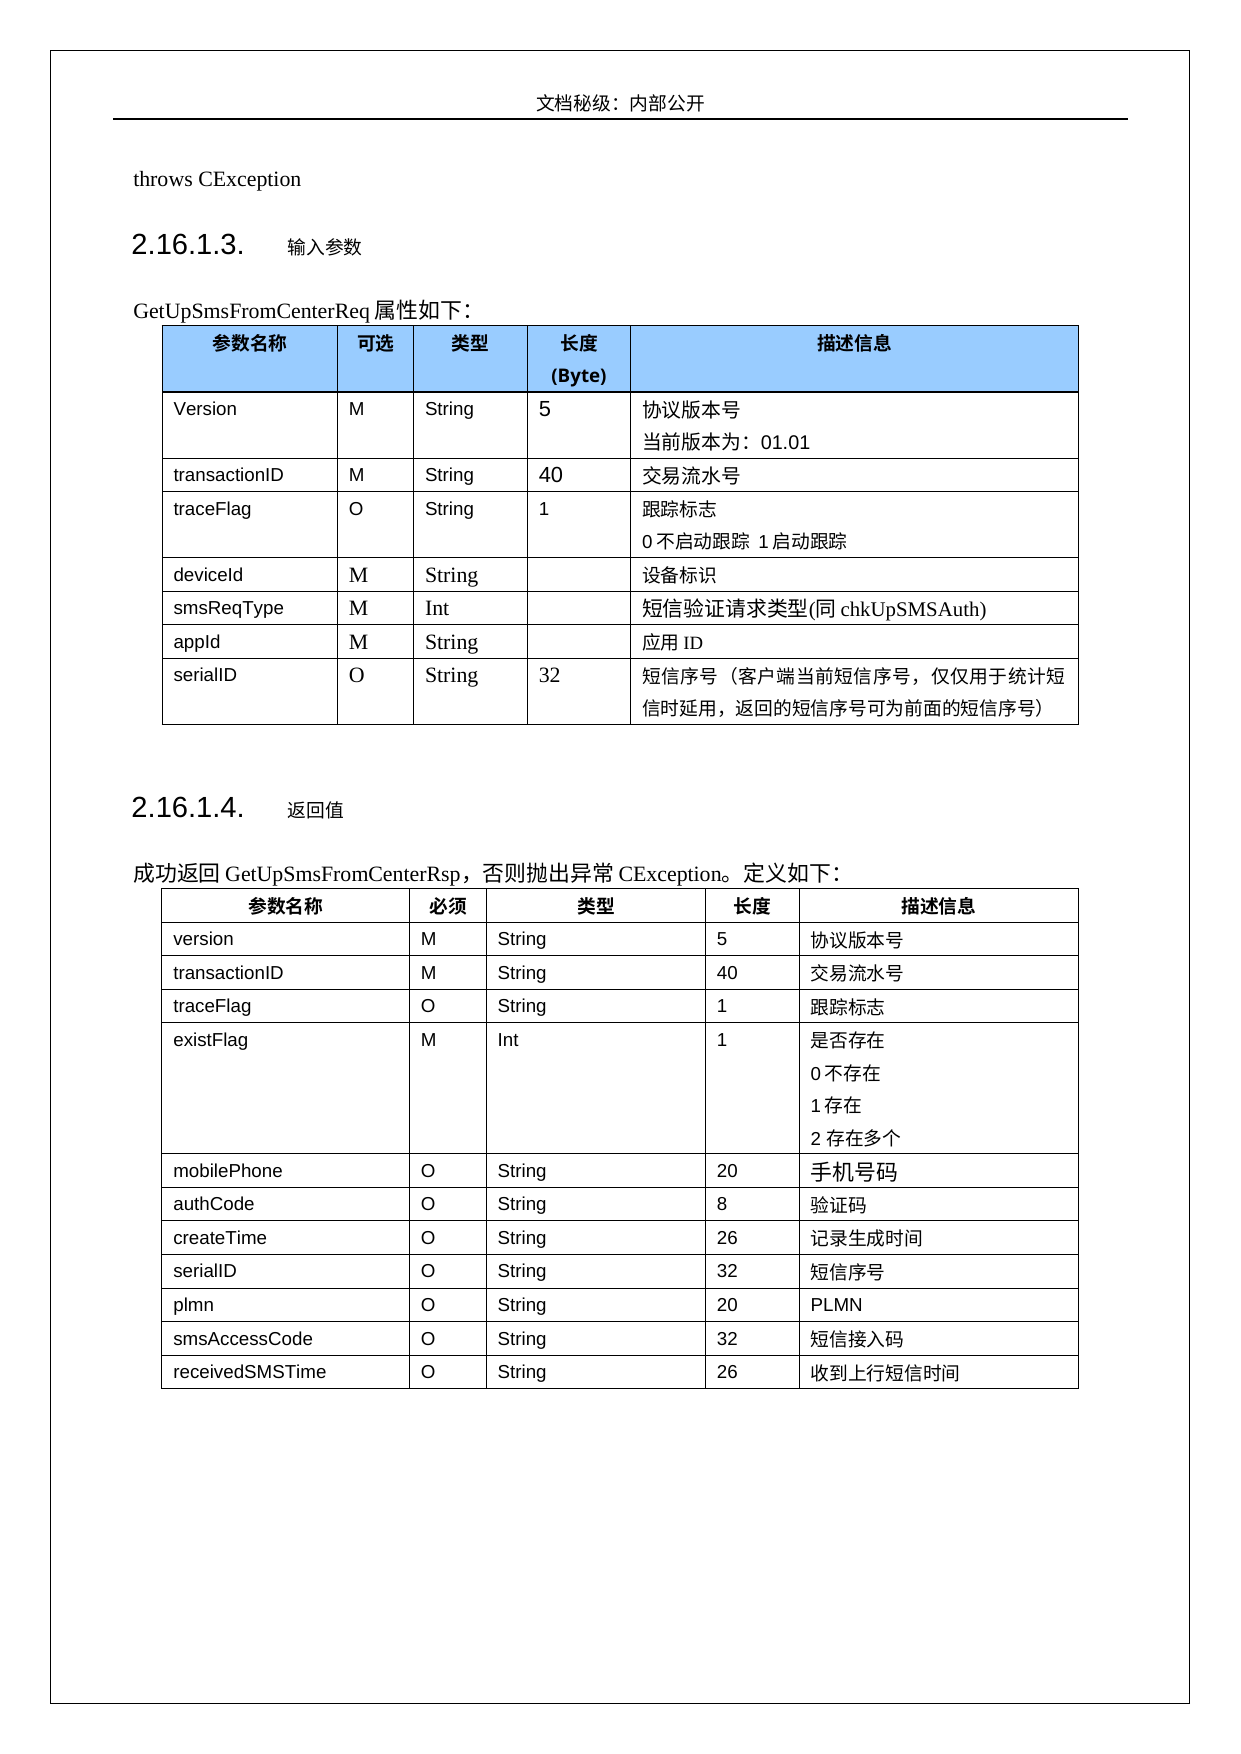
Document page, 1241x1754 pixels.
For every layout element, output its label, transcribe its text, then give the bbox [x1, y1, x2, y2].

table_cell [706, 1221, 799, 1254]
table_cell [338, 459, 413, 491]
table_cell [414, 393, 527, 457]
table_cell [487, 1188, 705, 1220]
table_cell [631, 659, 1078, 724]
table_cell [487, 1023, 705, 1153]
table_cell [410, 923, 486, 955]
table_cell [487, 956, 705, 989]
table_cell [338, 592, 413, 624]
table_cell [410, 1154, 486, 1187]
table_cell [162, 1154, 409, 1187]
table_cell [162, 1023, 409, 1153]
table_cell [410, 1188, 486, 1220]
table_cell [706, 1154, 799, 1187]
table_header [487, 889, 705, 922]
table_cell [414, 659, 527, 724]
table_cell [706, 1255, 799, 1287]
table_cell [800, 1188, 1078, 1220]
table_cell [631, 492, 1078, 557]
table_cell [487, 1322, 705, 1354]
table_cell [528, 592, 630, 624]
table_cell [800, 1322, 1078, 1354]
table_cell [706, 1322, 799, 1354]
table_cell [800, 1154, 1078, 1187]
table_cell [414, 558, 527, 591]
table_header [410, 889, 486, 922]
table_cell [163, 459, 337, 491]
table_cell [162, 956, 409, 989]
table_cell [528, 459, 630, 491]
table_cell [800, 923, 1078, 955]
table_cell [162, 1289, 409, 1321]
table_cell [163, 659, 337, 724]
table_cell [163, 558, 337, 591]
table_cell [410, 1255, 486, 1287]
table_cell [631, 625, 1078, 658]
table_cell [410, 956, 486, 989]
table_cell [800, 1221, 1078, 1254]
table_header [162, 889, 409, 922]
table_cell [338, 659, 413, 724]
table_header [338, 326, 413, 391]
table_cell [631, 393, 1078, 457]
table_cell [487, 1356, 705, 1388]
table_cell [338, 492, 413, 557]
text 成功返回GetUpSmsFromCenterRsp，否则抛出异常CException。定义如下： [133, 856, 1128, 888]
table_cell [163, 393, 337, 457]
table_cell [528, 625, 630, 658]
subtitle 输入参数 [131, 211, 1128, 276]
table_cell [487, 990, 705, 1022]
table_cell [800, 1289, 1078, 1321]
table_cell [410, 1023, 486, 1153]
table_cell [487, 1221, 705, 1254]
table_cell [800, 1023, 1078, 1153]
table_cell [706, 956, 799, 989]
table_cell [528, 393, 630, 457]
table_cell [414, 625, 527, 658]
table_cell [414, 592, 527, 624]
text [133, 162, 1128, 194]
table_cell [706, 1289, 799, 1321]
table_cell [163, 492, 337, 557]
subtitle 返回值 [131, 774, 1128, 839]
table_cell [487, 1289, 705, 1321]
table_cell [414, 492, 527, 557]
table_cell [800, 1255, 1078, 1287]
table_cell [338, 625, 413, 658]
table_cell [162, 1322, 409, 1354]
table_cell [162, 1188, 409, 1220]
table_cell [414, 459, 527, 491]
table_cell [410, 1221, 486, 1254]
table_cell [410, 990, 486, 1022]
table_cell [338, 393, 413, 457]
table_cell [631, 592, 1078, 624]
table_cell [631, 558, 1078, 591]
text GetUpSmsFromCenterReq属性如下： [133, 293, 1128, 325]
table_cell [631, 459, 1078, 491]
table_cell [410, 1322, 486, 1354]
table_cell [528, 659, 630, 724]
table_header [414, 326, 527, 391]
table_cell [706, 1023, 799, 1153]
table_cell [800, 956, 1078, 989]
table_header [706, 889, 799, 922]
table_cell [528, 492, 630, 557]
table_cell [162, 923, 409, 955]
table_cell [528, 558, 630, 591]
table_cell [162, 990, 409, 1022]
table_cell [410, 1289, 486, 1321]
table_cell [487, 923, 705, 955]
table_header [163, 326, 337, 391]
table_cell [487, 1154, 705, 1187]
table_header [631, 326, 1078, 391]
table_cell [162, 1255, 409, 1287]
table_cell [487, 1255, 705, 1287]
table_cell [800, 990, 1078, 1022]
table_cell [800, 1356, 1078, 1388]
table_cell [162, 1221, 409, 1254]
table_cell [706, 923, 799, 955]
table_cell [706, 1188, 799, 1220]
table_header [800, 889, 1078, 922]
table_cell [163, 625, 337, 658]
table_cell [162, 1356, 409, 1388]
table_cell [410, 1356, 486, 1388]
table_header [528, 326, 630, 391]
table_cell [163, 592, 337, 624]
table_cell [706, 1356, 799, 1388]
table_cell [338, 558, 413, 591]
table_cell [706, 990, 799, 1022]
